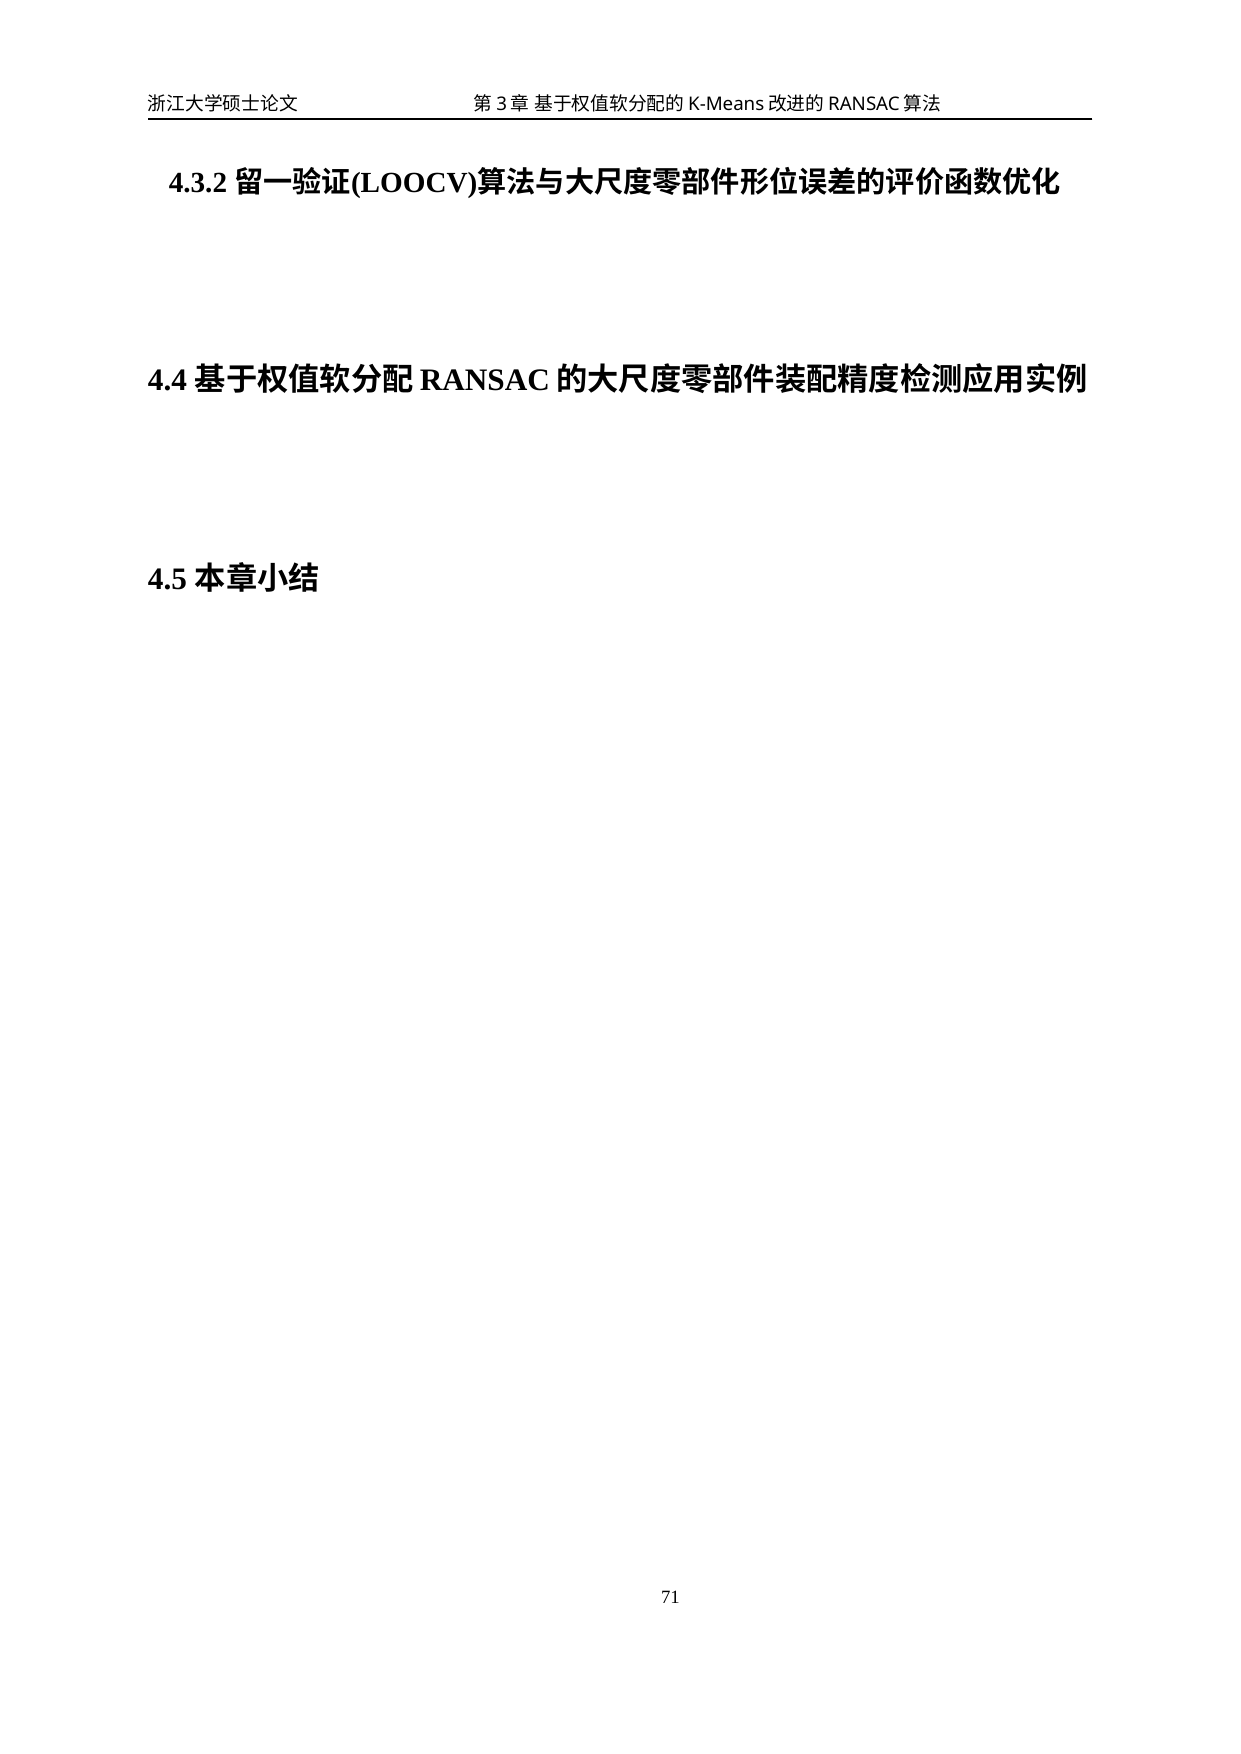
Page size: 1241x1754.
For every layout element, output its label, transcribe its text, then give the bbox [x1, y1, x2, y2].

subtitle 基于权值软分配RANSAC的大尺度零部件装配精度检测应用实例 [148, 344, 1092, 409]
subtitle 留一验证(LOOCV)算法与大尺度零部件形位误差的评价函数优化 [148, 148, 1092, 213]
subtitle 本章小结 [148, 543, 1092, 608]
